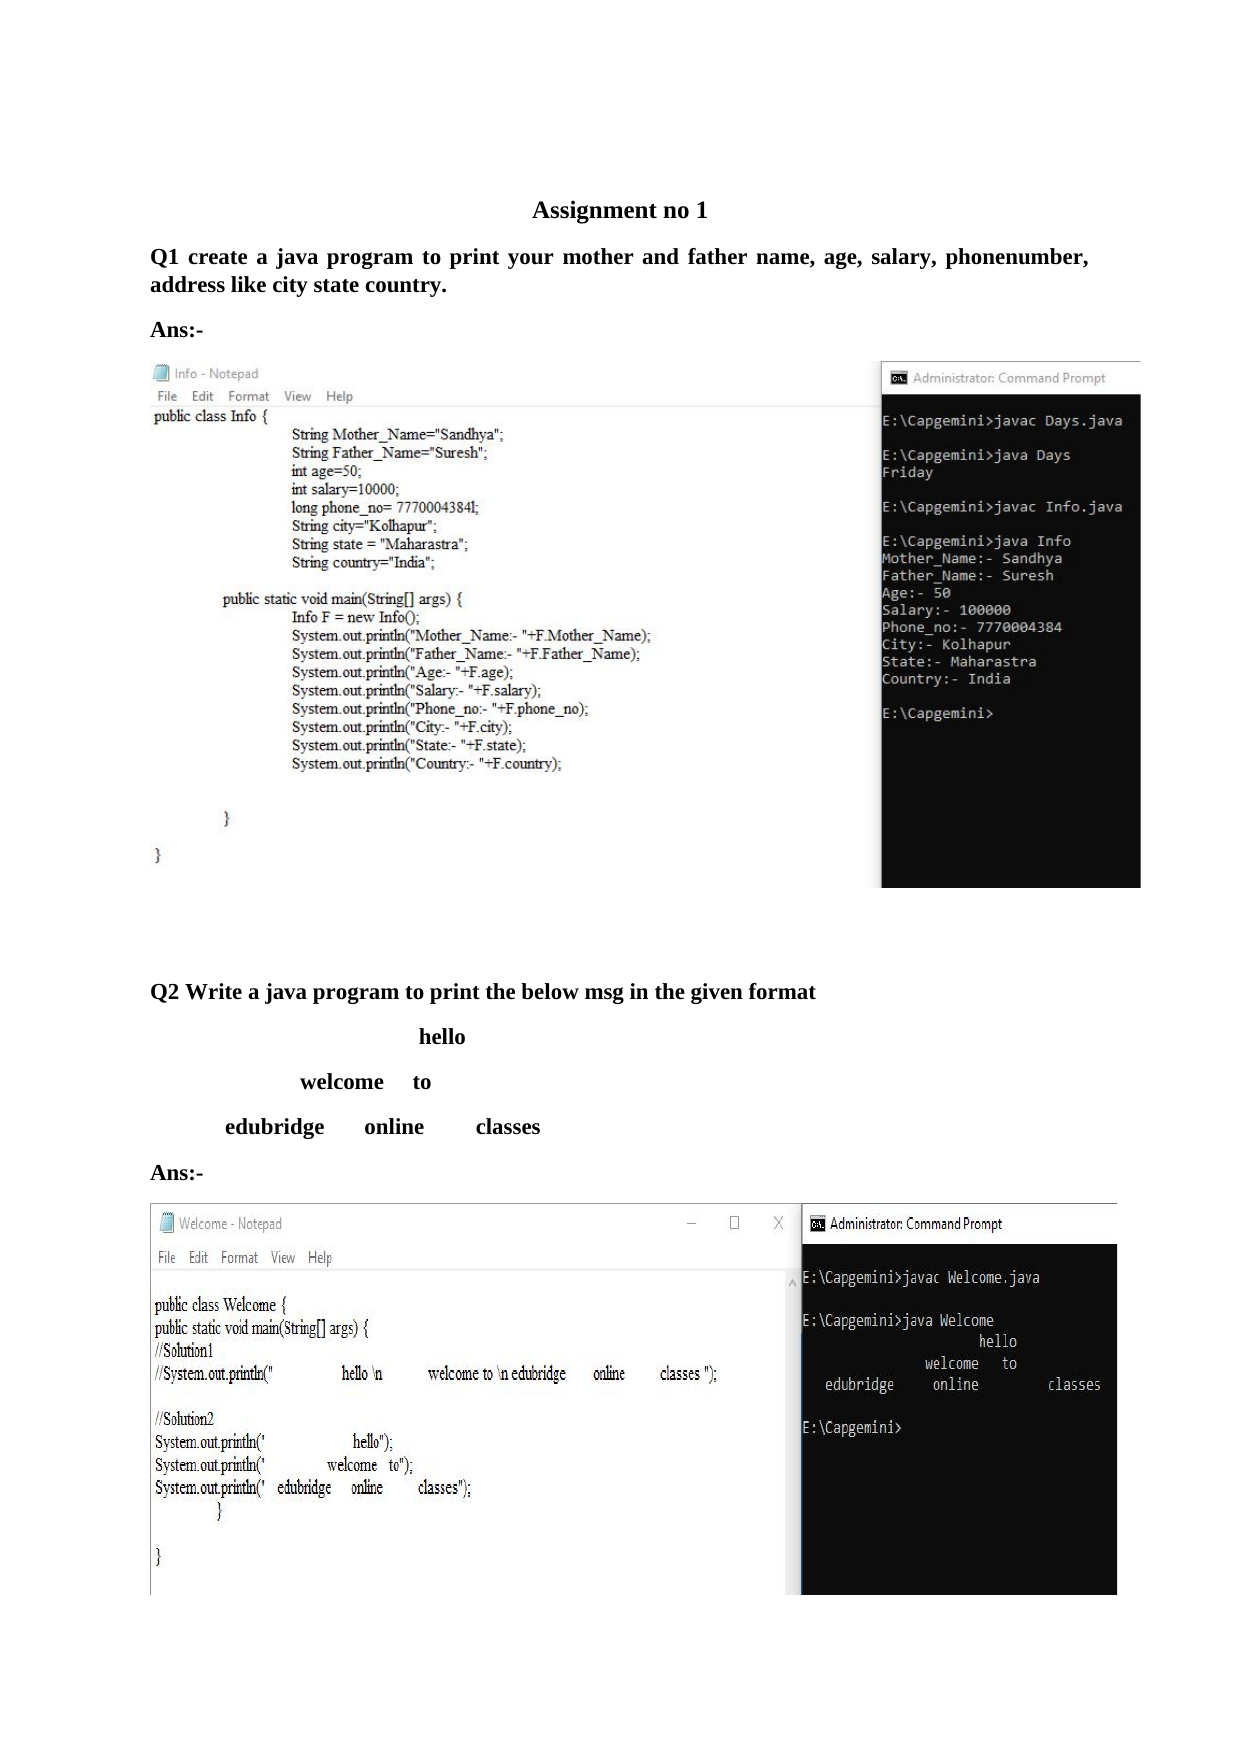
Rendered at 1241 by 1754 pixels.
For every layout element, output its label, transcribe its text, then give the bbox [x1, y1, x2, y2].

text welcome to [150, 1068, 1090, 1095]
text Assignment no 1 [150, 195, 1090, 224]
text edubridge online classes [150, 1113, 1090, 1140]
text hello [150, 1023, 1090, 1049]
picture [150, 1203, 1118, 1595]
text Ans:- [150, 316, 1090, 343]
text Ans:- [150, 1158, 1090, 1185]
text Q1 create a java program to print your mother and father name, age, salary, phonenumber, address like city state country. [150, 243, 1090, 298]
picture [150, 361, 1141, 888]
text Q2 Write a java program to print the below msg in the given format [150, 978, 1090, 1004]
